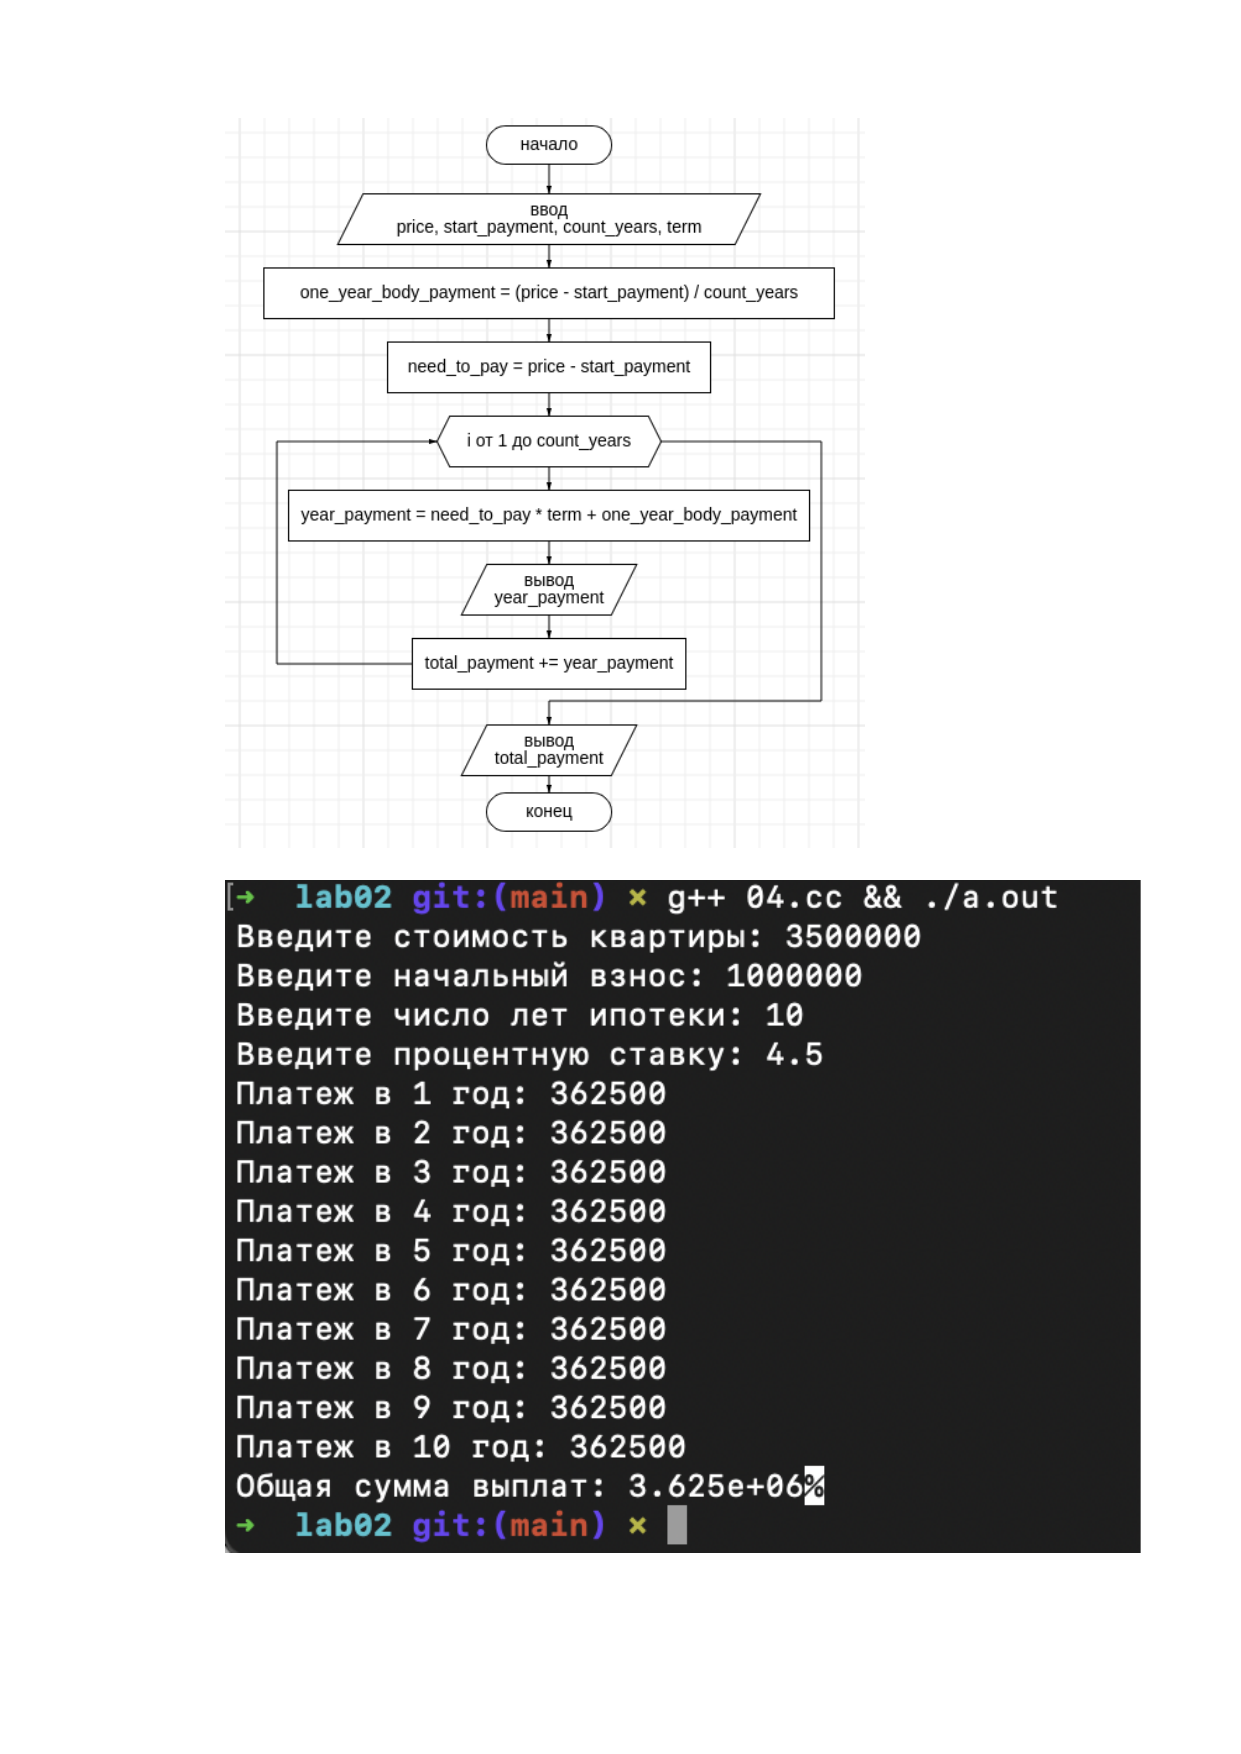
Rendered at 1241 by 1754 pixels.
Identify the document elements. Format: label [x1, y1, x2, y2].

picture [225, 880, 1141, 1553]
picture [225, 118, 865, 848]
